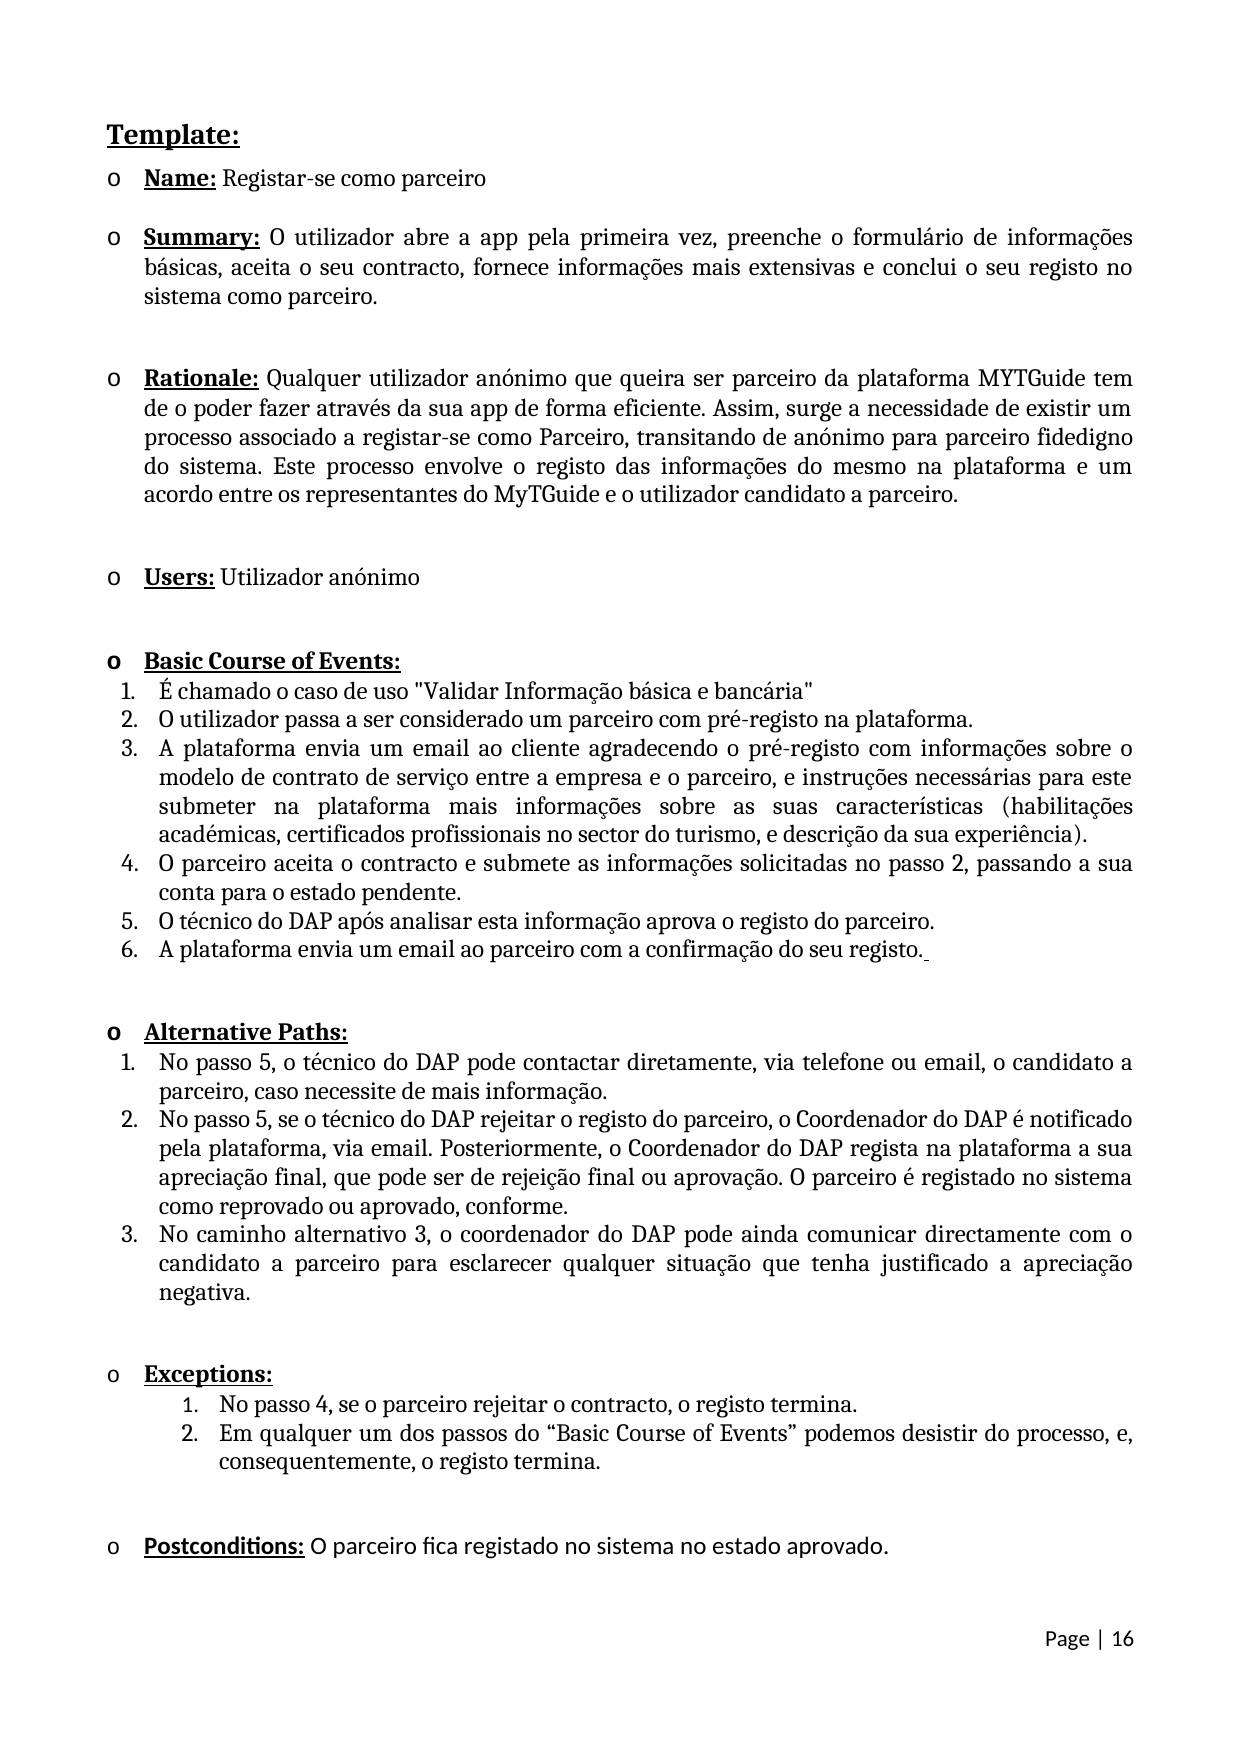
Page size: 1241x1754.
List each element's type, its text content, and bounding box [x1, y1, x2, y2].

list Em qualquer um dos passos do “Basic Course of Events” podemos desistir do processo, e, consequentemente, o registo termina. [181, 1418, 1134, 1476]
list É chamado o caso de uso "Validar Informação básica e bancária" [121, 677, 1134, 705]
list Basic Course of Events: [106, 647, 1134, 677]
list Users: Utilizador anónimo [106, 563, 1134, 593]
list Summary: O utilizador abre a app pela primeira vez, preenche o formulário de informações básicas, aceita o seu contracto, fornece informações mais extensivas e conclui o seu registo no sistema como parceiro. [106, 223, 1134, 310]
list Name: Registar-se como parceiro [106, 164, 1134, 194]
list O utilizador passa a ser considerado um parceiro com pré-registo na plataforma. [121, 705, 1134, 734]
list O técnico do DAP após analisar esta informação aprova o registo do parceiro. [121, 907, 1134, 935]
text Template: [106, 118, 1134, 152]
list No passo 4, se o parceiro rejeitar o contracto, o registo termina. [181, 1390, 1134, 1418]
list O parceiro aceita o contracto e submete as informações solicitadas no passo 2, passando a sua conta para o estado pendente. [121, 849, 1134, 907]
list A plataforma envia um email ao cliente agradecendo o pré-registo com informações sobre o modelo de contrato de serviço entre a empresa e o parceiro, e instruções necessárias para este submeter na plataforma mais informações sobre as suas características (habilitações académicas, certificados profissionais no sector do turismo, e descrição da sua experiência). [121, 734, 1134, 849]
list A plataforma envia um email ao parceiro com a confirmação do seu registo. [121, 935, 1134, 964]
list Alternative Paths: [106, 1018, 1134, 1048]
list Postconditions: O parceiro fica registado no sistema no estado aprovado. [106, 1530, 1134, 1561]
list No passo 5, se o técnico do DAP rejeitar o registo do parceiro, o Coordenador do DAP é notificado pela plataforma, via email. Posteriormente, o Coordenador do DAP regista na plataforma a sua apreciação final, que pode ser de rejeição final ou aprovação. O parceiro é registado no sistema como reprovado ou aprovado, conforme. [121, 1105, 1134, 1220]
list Exceptions: [106, 1360, 1134, 1390]
list Rationale: Qualquer utilizador anónimo que queira ser parceiro da plataforma MYTGuide tem de o poder fazer através da sua app de forma eficiente. Assim, surge a necessidade de existir um processo associado a registar-se como Parceiro, transitando de anónimo para parceiro fidedigno do sistema. Este processo envolve o registo das informações do mesmo na plataforma e um acordo entre os representantes do MyTGuide e o utilizador candidato a parceiro. [106, 364, 1134, 509]
list No passo 5, o técnico do DAP pode contactar diretamente, via telefone ou email, o candidato a parceiro, caso necessite de mais informação. [121, 1048, 1134, 1105]
list No caminho alternativo 3, o coordenador do DAP pode ainda comunicar directamente com o candidato a parceiro para esclarecer qualquer situação que tenha justificado a apreciação negativa. [121, 1220, 1134, 1307]
